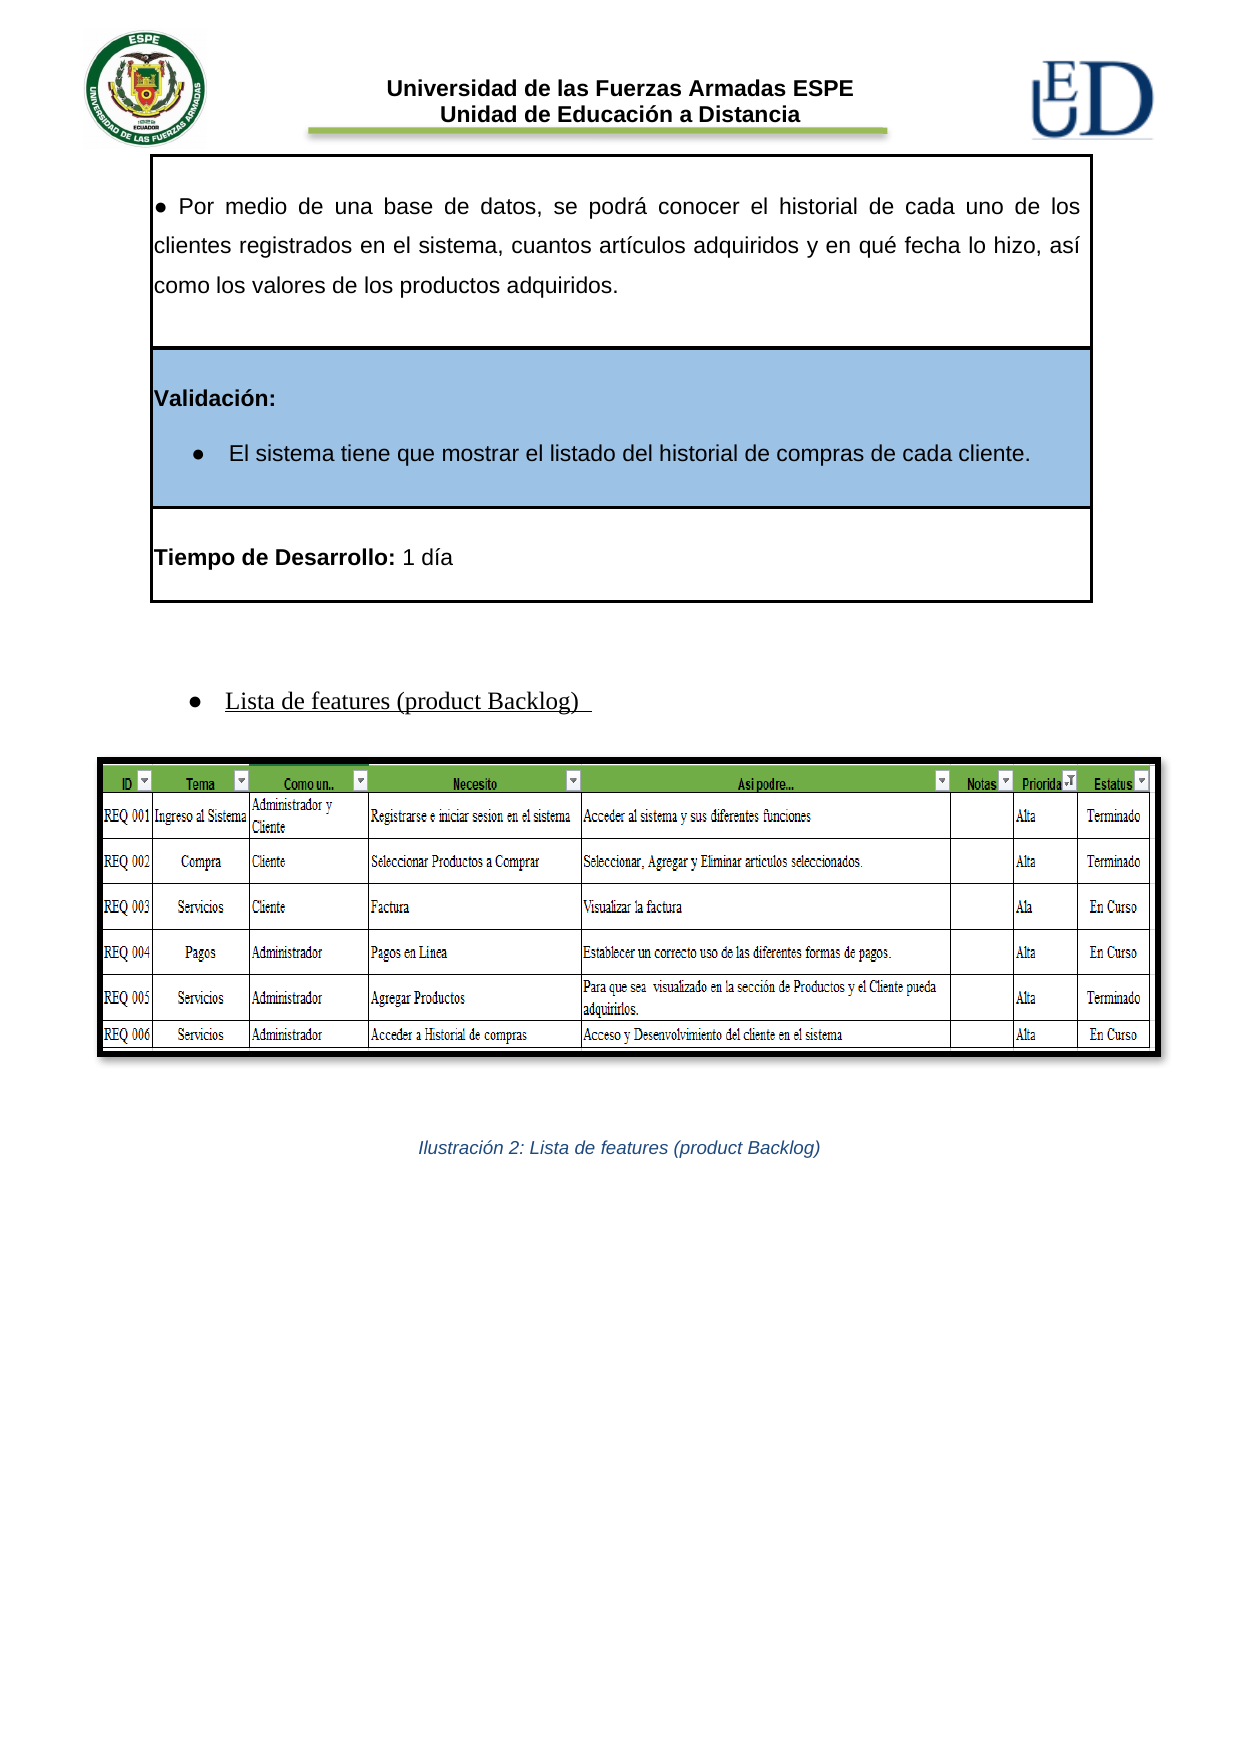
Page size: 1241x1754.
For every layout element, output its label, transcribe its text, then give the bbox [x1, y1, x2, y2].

text Ilustración 2: Lista de features (product Backlog) [150, 1136, 1090, 1158]
list Lista de features (product Backlog) [187, 686, 1090, 714]
picture [83, 28, 208, 149]
picture [103, 764, 1155, 1051]
table_cell Tiempo de Desarrollo: 1 día [153, 509, 1090, 599]
table_cell Validación: ● El sistema tiene que mostrar el listado del historial de compras de cada cliente. [153, 350, 1090, 506]
picture [1018, 41, 1159, 140]
